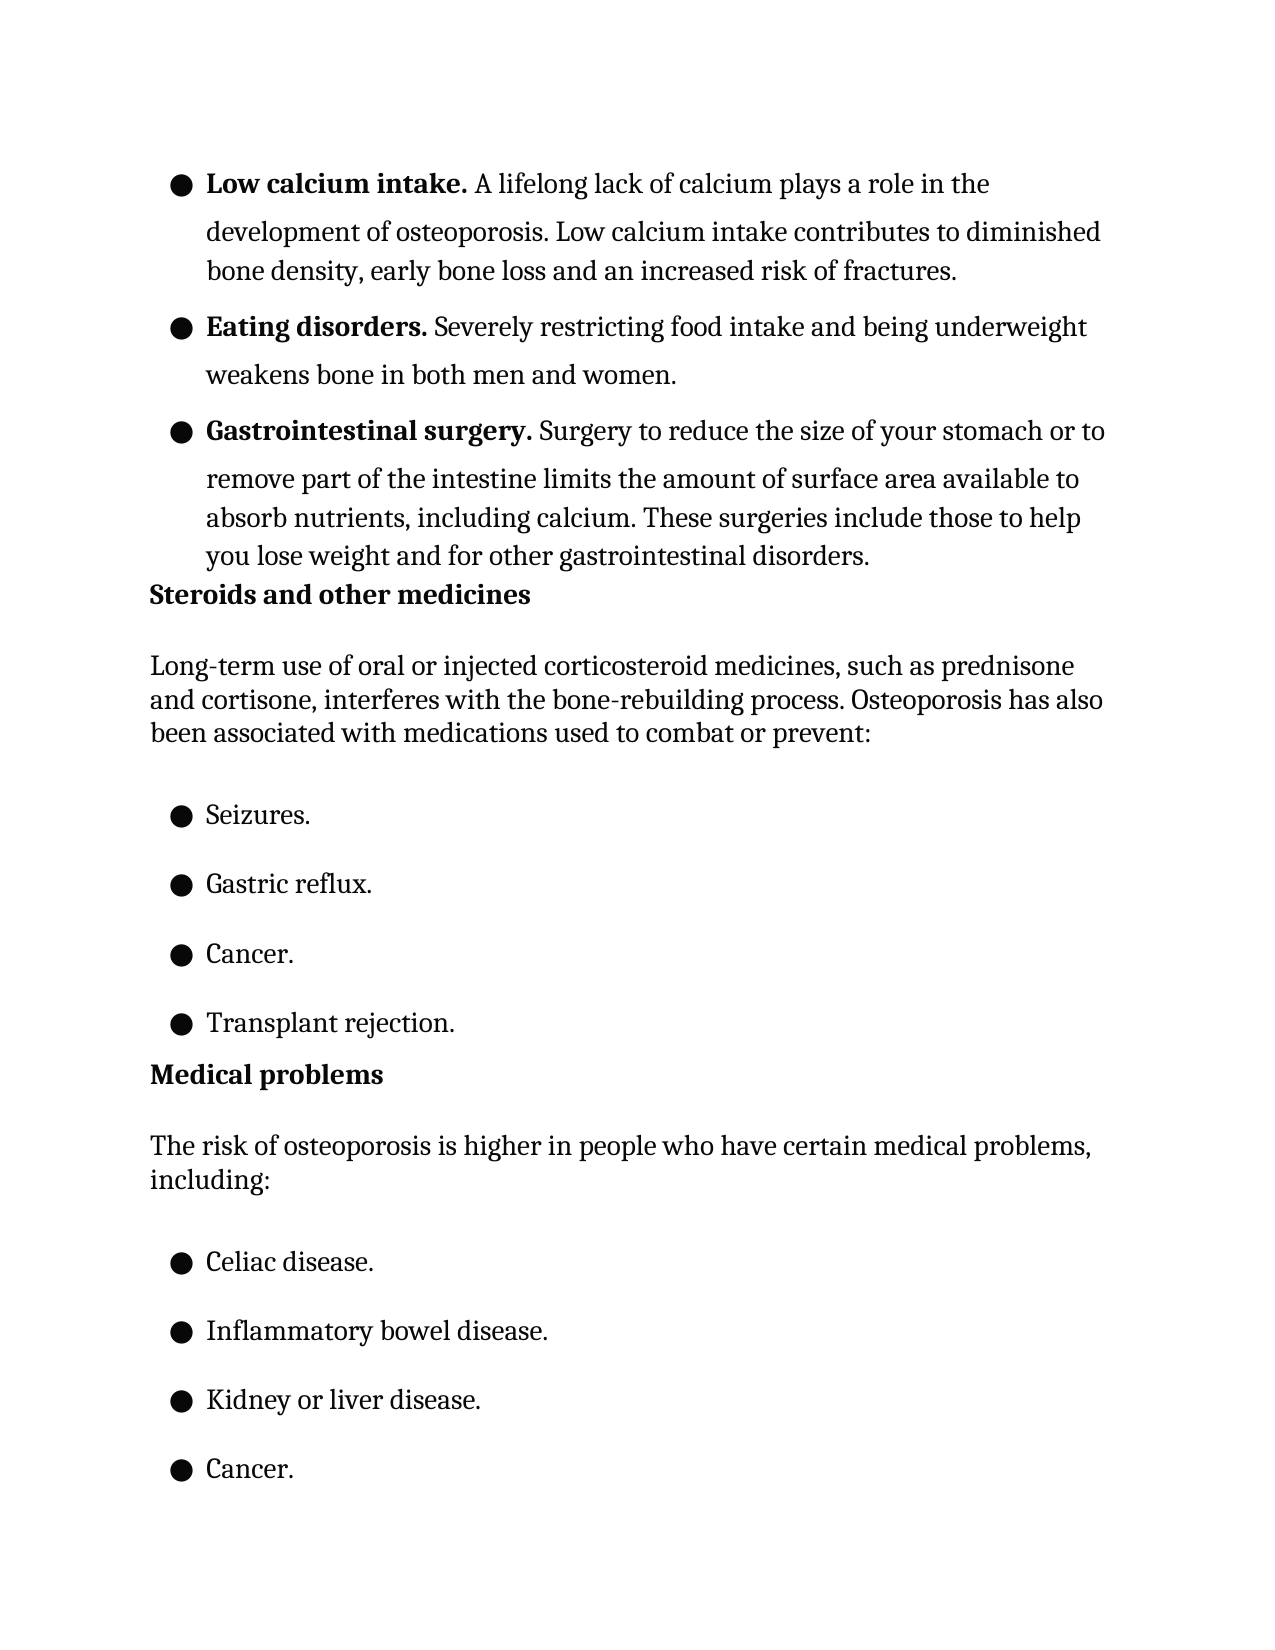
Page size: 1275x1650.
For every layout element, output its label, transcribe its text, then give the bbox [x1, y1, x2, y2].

list Cancer. [169, 1436, 1125, 1495]
text The risk of osteoporosis is higher in people who have certain medical problems, including: [150, 1129, 1125, 1197]
text Long-term use of oral or injected corticosteroid medicines, such as prednisone and cortisone, interferes with the bone-rebuilding process. Osteoporosis has also been associated with medications used to combat or prevent: [150, 649, 1125, 750]
list Inflammatory bowel disease. [169, 1297, 1125, 1357]
list Gastrointestinal surgery. Surgery to reduce the size of your stomach or to remove part of the intestine limits the amount of surface area available to absorb nutrients, including calcium. These surgeries include those to help you lose weight and for other gastrointestinal disorders. [169, 397, 1125, 573]
list Cancer. [169, 920, 1125, 980]
list Gastric reflux. [169, 851, 1125, 910]
list Seizures. [169, 781, 1125, 841]
subtitle Medical problems [150, 1058, 1125, 1092]
list Transplant rejection. [169, 989, 1125, 1049]
list Kidney or liver disease. [169, 1366, 1125, 1426]
list Low calcium intake. A lifelong lack of calcium plays a role in the development of osteoporosis. Low calcium intake contributes to diminished bone density, early bone loss and an increased risk of fractures. [169, 150, 1125, 287]
subtitle Steroids and other medicines [150, 578, 1125, 612]
list Eating disorders. Severely restricting food intake and being underweight weakens bone in both men and women. [169, 293, 1125, 391]
list Celiac disease. [169, 1228, 1125, 1288]
